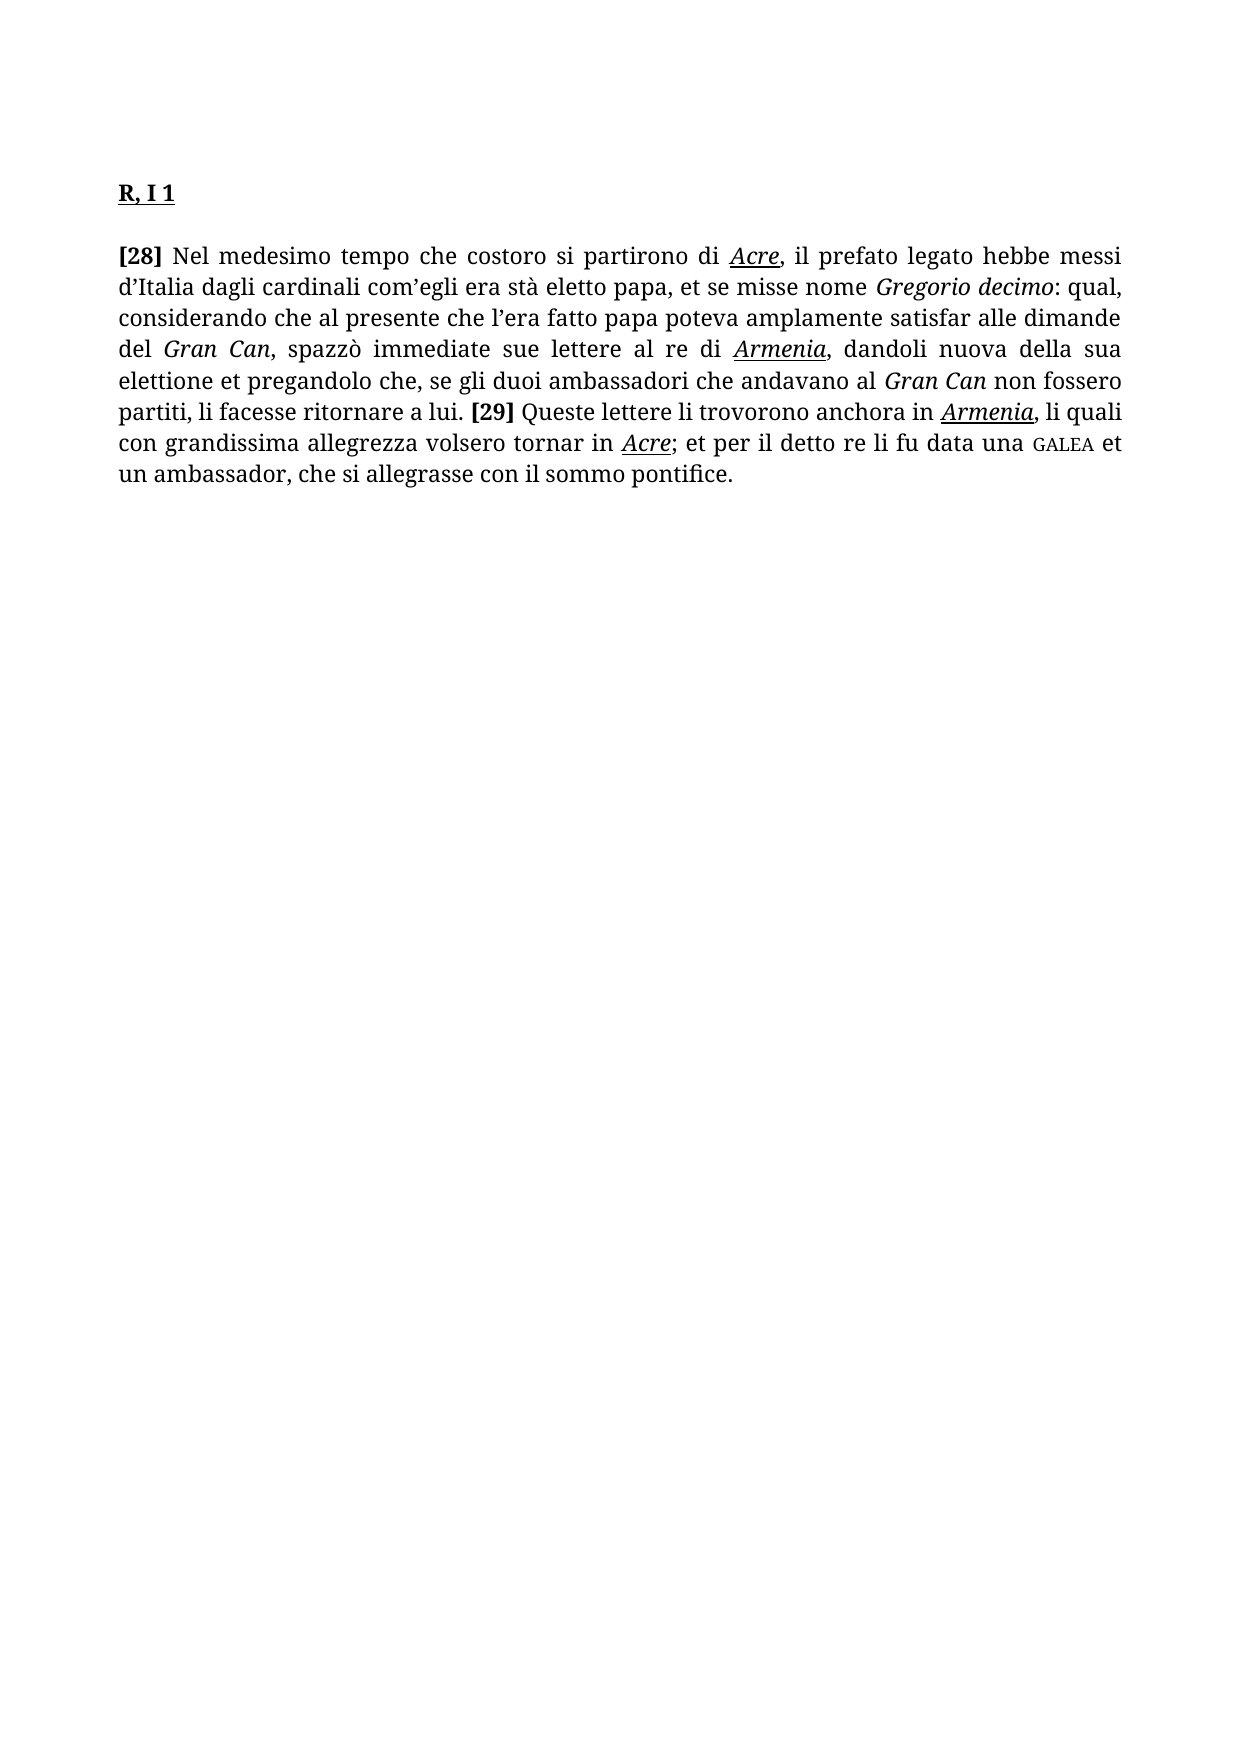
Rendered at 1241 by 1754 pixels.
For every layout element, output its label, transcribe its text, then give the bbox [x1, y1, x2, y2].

text [28] Nel medesimo tempo che costoro si partirono di Acre, il prefato legato hebbe messi d’Italia dagli cardinali com’egli era stà eletto papa, et se misse nome Gregorio decimo: qual, considerando che al presente che l’era fatto papa poteva amplamente satisfar alle dimande del Gran Can, spazzò immediate sue lettere al re di Armenia, dandoli nuova della sua elettione et pregandolo che, se gli duoi ambassadori che andavano al Gran Can non fossero partiti, li facesse ritornare a lui. [29] Queste lettere li trovorono anchora in Armenia, li quali con grandissima allegrezza volsero tornar in Acre; et per il detto re li fu data una galea et un ambassador, che si allegrasse con il sommo pontifice. [118, 240, 1122, 490]
text R, I 1 [118, 177, 1122, 208]
